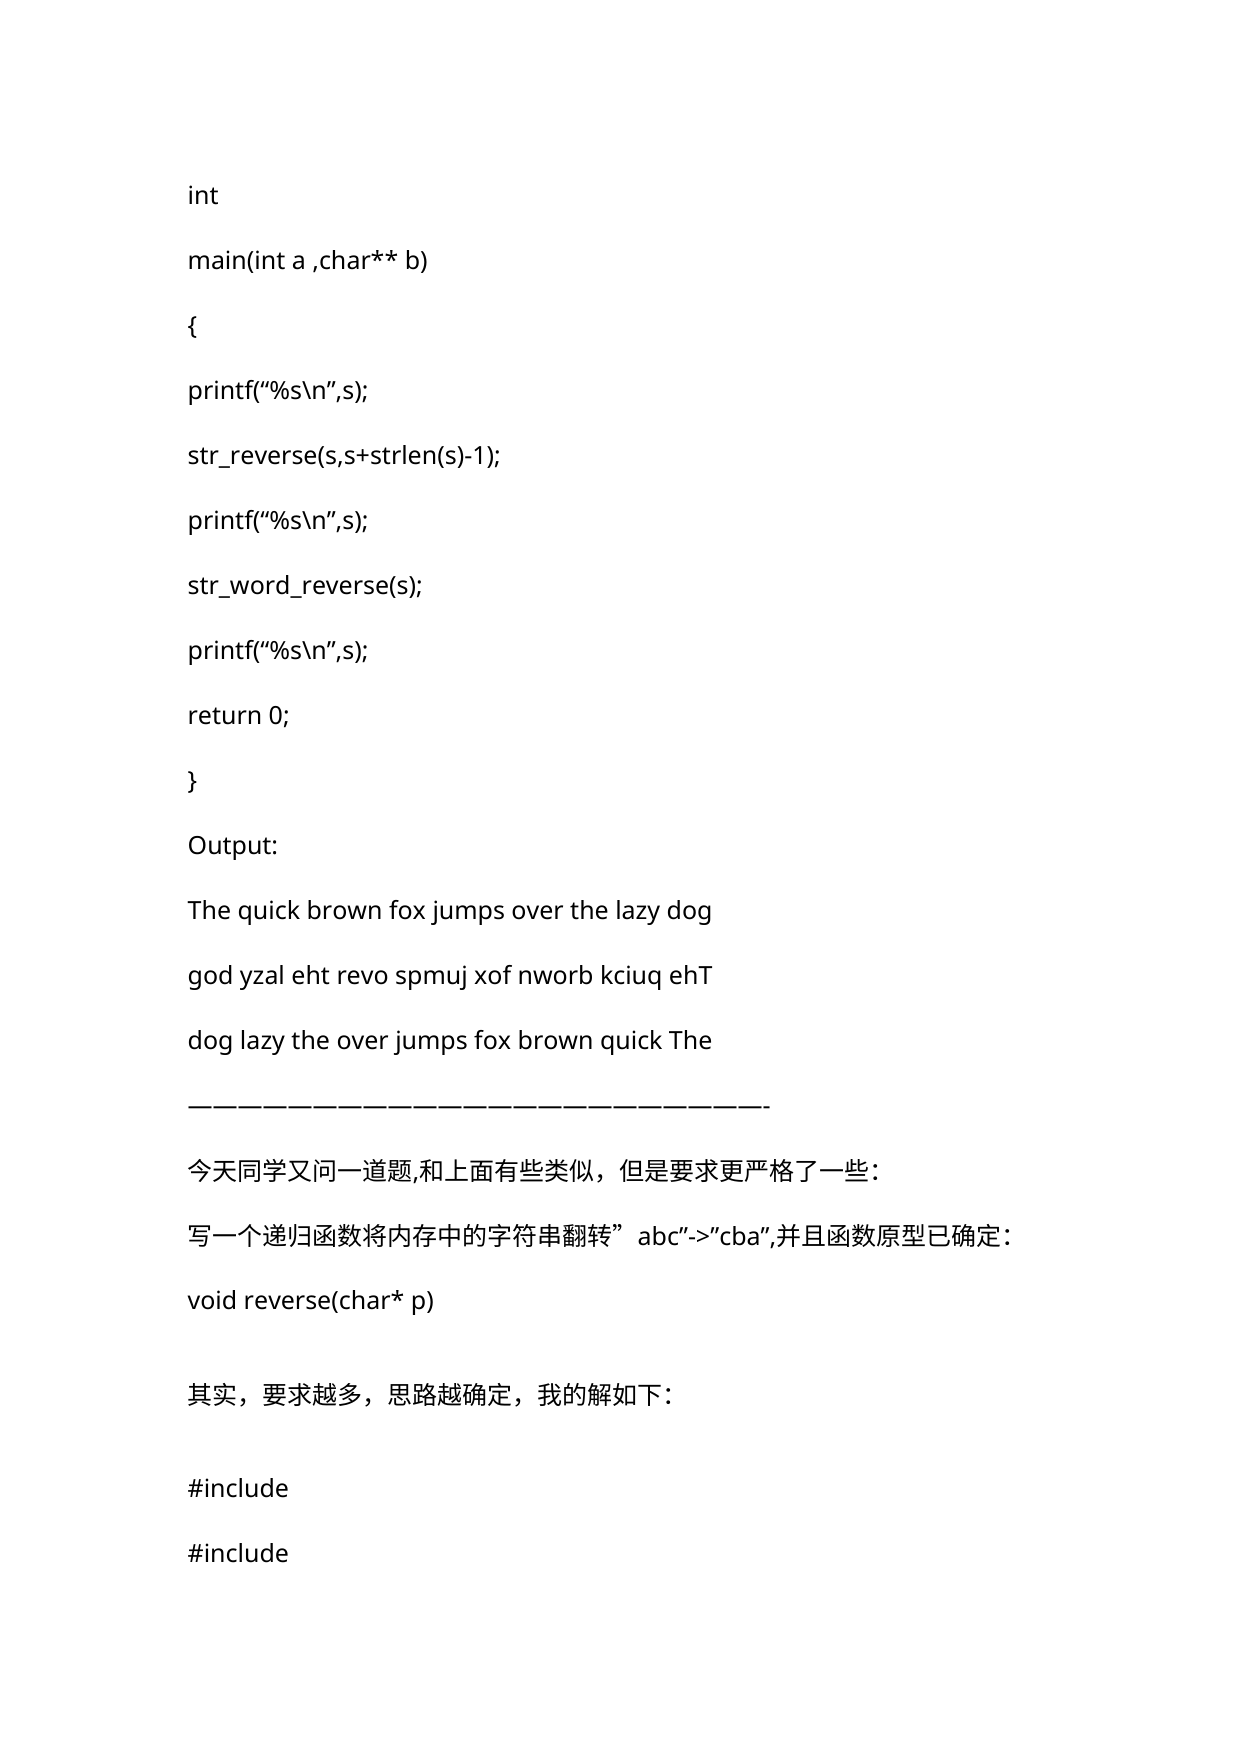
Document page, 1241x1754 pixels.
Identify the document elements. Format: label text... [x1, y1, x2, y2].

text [187, 1455, 1053, 1585]
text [187, 162, 1053, 1332]
text 其实，要求越多，思路越确定，我的解如下： [187, 1361, 1053, 1426]
